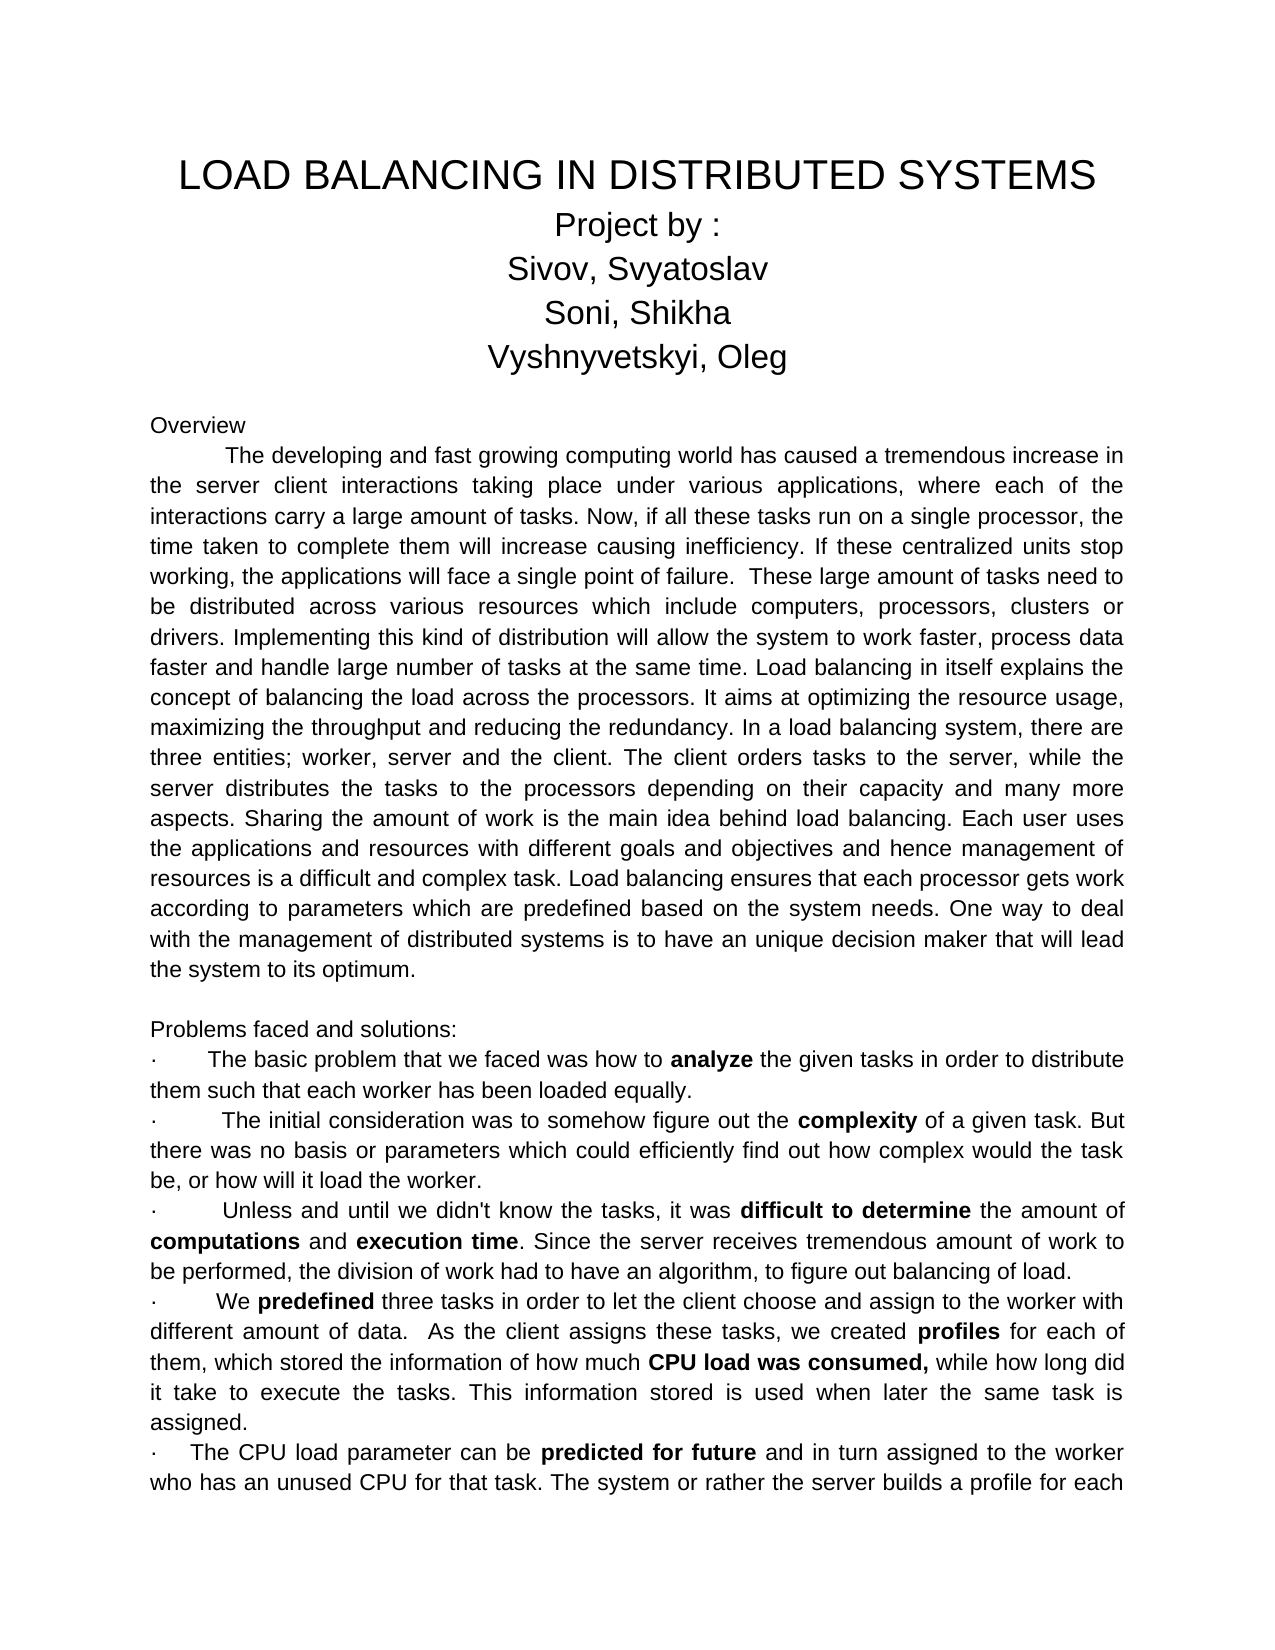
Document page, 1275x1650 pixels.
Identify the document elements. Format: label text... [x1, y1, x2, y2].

text · The basic problem that we faced was how to analyze the given tasks in order to distribute them such that each worker has been loaded equally. [150, 1046, 1125, 1103]
text Sivov, Svyatoslav [150, 249, 1125, 288]
text LOAD BALANCING IN DISTRIBUTED SYSTEMS [150, 150, 1125, 198]
text · Unless and until we didn't know the tasks, it was difficult to determine the amount of computations and execution time. Since the server receives tremendous amount of work to be performed, the division of work had to have an algorithm, to figure out balancing of load. [150, 1197, 1125, 1284]
text · We predefined three tasks in order to let the client choose and assign to the worker with different amount of data. As the client assigns these tasks, we created profiles for each of them, which stored the information of how much CPU load was consumed, while how long did it take to execute the tasks. This information stored is used when later the same task is assigned. [150, 1288, 1125, 1435]
text Problems faced and solutions: [150, 1016, 1125, 1042]
text Soni, Shikha [150, 293, 1125, 332]
text Overview [150, 412, 1125, 438]
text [150, 1439, 1125, 1496]
text Project by : [150, 205, 1125, 243]
text · The initial consideration was to somehow figure out the complexity of a given task. But there was no basis or parameters which could efficiently find out how complex would the task be, or how will it load the worker. [150, 1107, 1125, 1193]
text Vyshnyvetskyi, Oleg [150, 338, 1125, 376]
text The developing and fast growing computing world has caused a tremendous increase in the server client interactions taking place under various applications, where each of the interactions carry a large amount of tasks. Now, if all these tasks run on a single processor, the time taken to complete them will increase causing inefficiency. If these centralized units stop working, the applications will face a single point of failure. These large amount of tasks need to be distributed across various resources which include computers, processors, clusters or drivers. Implementing this kind of distribution will allow the system to work faster, process data faster and handle large number of tasks at the same time. Load balancing in itself explains the concept of balancing the load across the processors. It aims at optimizing the resource usage, maximizing the throughput and reducing the redundancy. In a load balancing system, there are three entities; worker, server and the client. The client orders tasks to the server, while the server distributes the tasks to the processors depending on their capacity and many more aspects. Sharing the amount of work is the main idea behind load balancing. Each user uses the applications and resources with different goals and objectives and hence management of resources is a difficult and complex task. Load balancing ensures that each processor gets work according to parameters which are predefined based on the system needs. One way to deal with the management of distributed systems is to have an unique decision maker that will lead the system to its optimum. [150, 442, 1125, 982]
